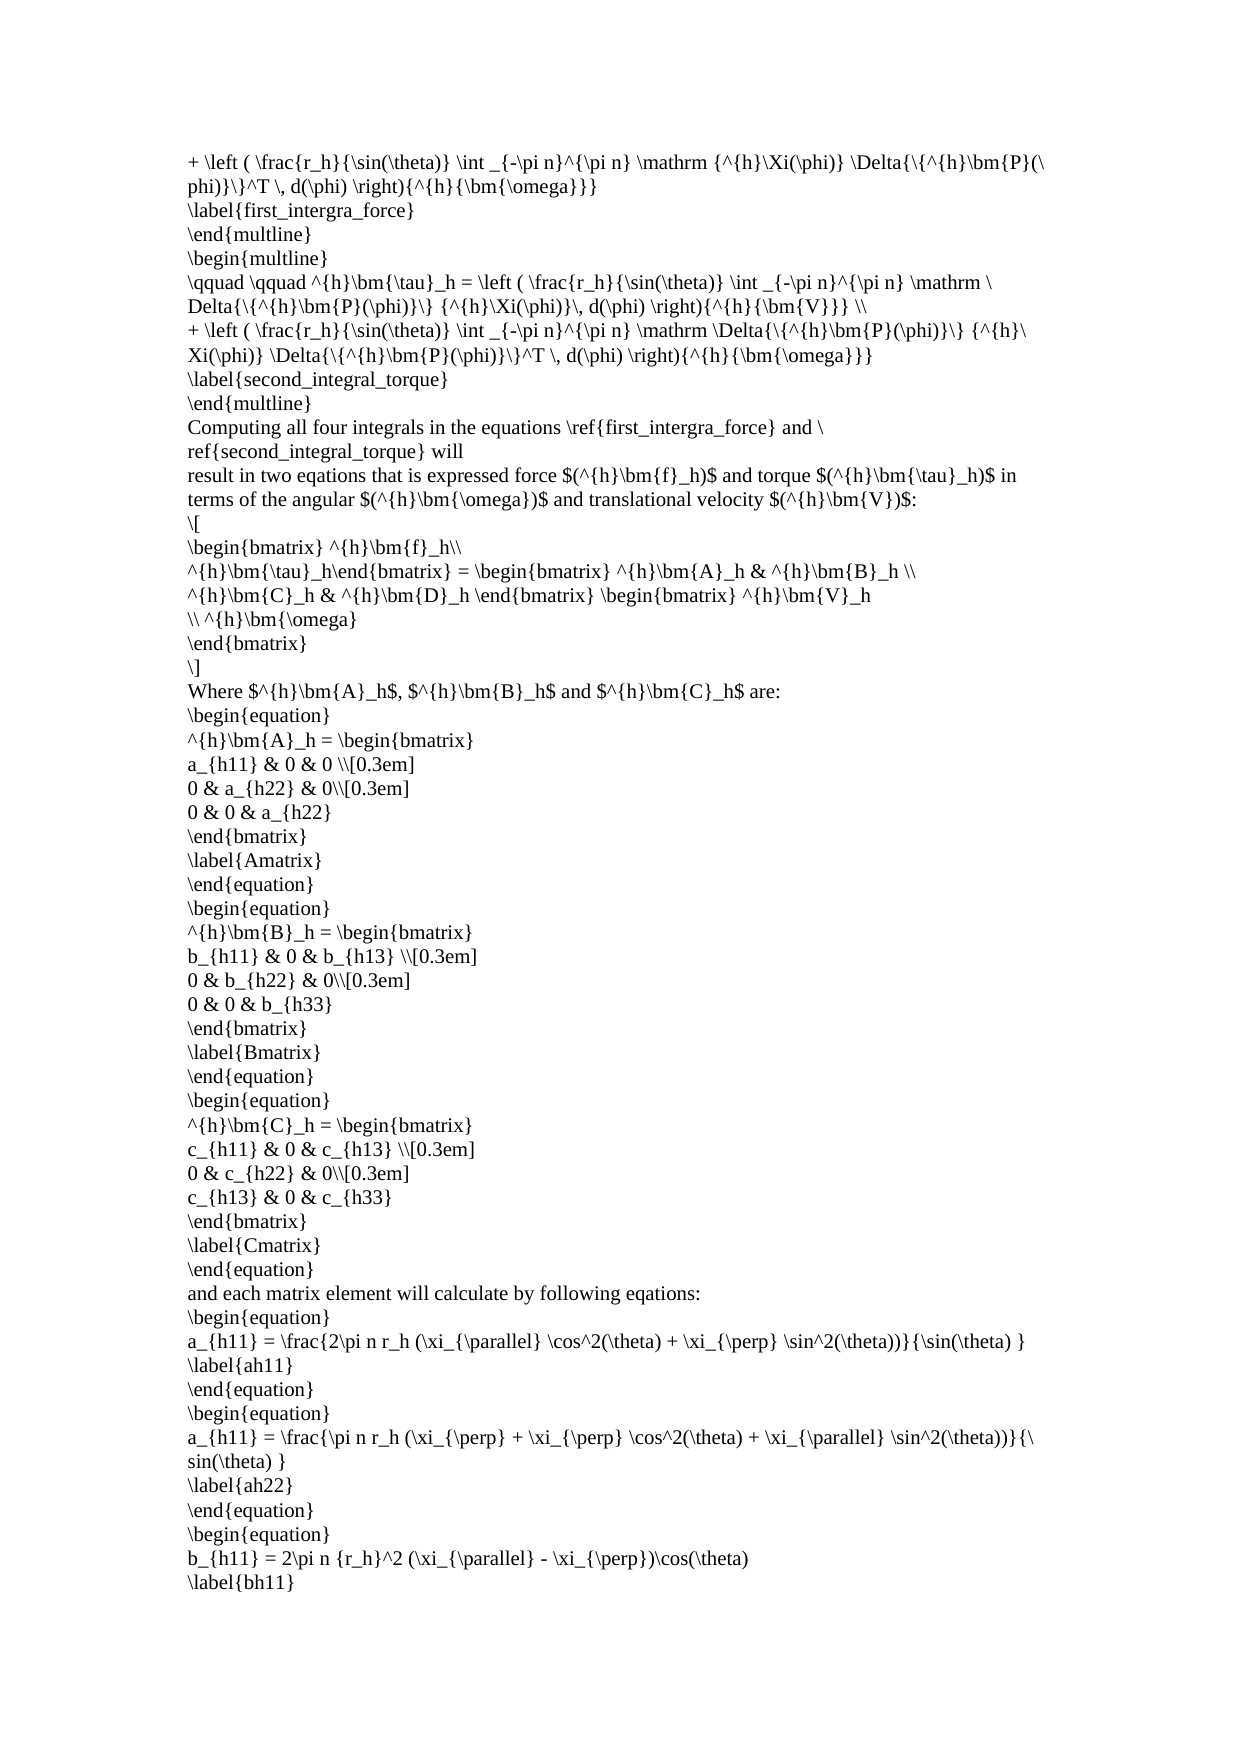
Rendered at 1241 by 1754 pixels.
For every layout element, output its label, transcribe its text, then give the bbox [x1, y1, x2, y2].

text \begin{equation} [187, 703, 1053, 727]
text a_{h11} & 0 & 0 \\[0.3em] [187, 752, 1053, 776]
text ^{h}\bm{C}_h = \begin{bmatrix} [187, 1112, 1053, 1137]
text \\ ^{h}\bm{\omega} [187, 607, 1053, 631]
text c_{h13} & 0 & c_{h33} [187, 1185, 1053, 1209]
text terms of the angular $(^{h}\bm{\omega})$ and translational velocity $(^{h}\bm{V})$: [187, 487, 1053, 511]
text 0 & 0 & a_{h22} [187, 800, 1053, 824]
text and each matrix element will calculate by following eqations: [187, 1281, 1053, 1305]
text 0 & c_{h22} & 0\\[0.3em] [187, 1161, 1053, 1185]
text result in two eqations that is expressed force $(^{h}\bm{f}_h)$ and torque $(^{h}\bm{\tau}_h)$ in [187, 463, 1053, 487]
text a_{h11} = \frac{2\pi n r_h (\xi_{\parallel} \cos^2(\theta) + \xi_{\perp} \sin^2(\theta))}{\sin(\theta) } [187, 1329, 1053, 1353]
text \end{multline} [187, 391, 1053, 415]
text c_{h11} & 0 & c_{h13} \\[0.3em] [187, 1137, 1053, 1161]
text ^{h}\bm{C}_h & ^{h}\bm{D}_h \end{bmatrix} \begin{bmatrix} ^{h}\bm{V}_h [187, 583, 1053, 607]
text ^{h}\bm{A}_h = \begin{bmatrix} [187, 727, 1053, 752]
text \end{equation} [187, 1064, 1053, 1088]
text \end{equation} [187, 1257, 1053, 1281]
text \begin{equation} [187, 896, 1053, 920]
text \label{ah22} [187, 1473, 1053, 1497]
text \end{bmatrix} [187, 824, 1053, 848]
text \label{Bmatrix} [187, 1040, 1053, 1064]
text \label{ah11} [187, 1353, 1053, 1377]
text b_{h11} & 0 & b_{h13} \\[0.3em] [187, 944, 1053, 968]
text + \left ( \frac{r_h}{\sin(\theta)} \int _{-\pi n}^{\pi n} \mathrm \Delta{\{^{h}\bm{P}(\phi)}\} {^{h}\Xi(\phi)} \Delta{\{^{h}\bm{P}(\phi)}\}^T \, d(\phi) \right){^{h}{\bm{\omega}}} [187, 318, 1053, 367]
text Computing all four integrals in the equations \ref{first_intergra_force} and \ref{second_integral_torque} will [187, 415, 1053, 463]
text + \left ( \frac{r_h}{\sin(\theta)} \int _{-\pi n}^{\pi n} \mathrm {^{h}\Xi(\phi)} \Delta{\{^{h}\bm{P}(\phi)}\}^T \, d(\phi) \right){^{h}{\bm{\omega}}} [187, 150, 1053, 198]
text \end{bmatrix} [187, 1016, 1053, 1040]
text \label{first_intergra_force} [187, 198, 1053, 222]
text ^{h}\bm{B}_h = \begin{bmatrix} [187, 920, 1053, 944]
text \label{Cmatrix} [187, 1233, 1053, 1257]
text \end{equation} [187, 1377, 1053, 1401]
text b_{h11} = 2\pi n {r_h}^2 (\xi_{\parallel} - \xi_{\perp})\cos(\theta) [187, 1546, 1053, 1570]
text ^{h}\bm{\tau}_h\end{bmatrix} = \begin{bmatrix} ^{h}\bm{A}_h & ^{h}\bm{B}_h \\ [187, 559, 1053, 583]
text \begin{multline} [187, 246, 1053, 270]
text a_{h11} = \frac{\pi n r_h (\xi_{\perp} + \xi_{\perp} \cos^2(\theta) + \xi_{\parallel} \sin^2(\theta))}{\sin(\theta) } [187, 1425, 1053, 1473]
text \begin{equation} [187, 1305, 1053, 1329]
text \end{equation} [187, 872, 1053, 896]
text Where $^{h}\bm{A}_h$, $^{h}\bm{B}_h$ and $^{h}\bm{C}_h$ are: [187, 679, 1053, 703]
text \end{multline} [187, 222, 1053, 246]
text 0 & b_{h22} & 0\\[0.3em] [187, 968, 1053, 992]
text \label{bh11} [187, 1570, 1053, 1594]
text \qquad \qquad ^{h}\bm{\tau}_h = \left ( \frac{r_h}{\sin(\theta)} \int _{-\pi n}^{\pi n} \mathrm \Delta{\{^{h}\bm{P}(\phi)}\} {^{h}\Xi(\phi)}\, d(\phi) \right){^{h}{\bm{V}}} \\ [187, 270, 1053, 318]
text \] [187, 655, 1053, 679]
text \label{Amatrix} [187, 848, 1053, 872]
text \end{equation} [187, 1497, 1053, 1522]
text \begin{equation} [187, 1088, 1053, 1112]
text \end{bmatrix} [187, 631, 1053, 655]
text \label{second_integral_torque} [187, 367, 1053, 391]
text \begin{equation} [187, 1401, 1053, 1425]
text \begin{equation} [187, 1522, 1053, 1546]
text \end{bmatrix} [187, 1209, 1053, 1233]
text 0 & a_{h22} & 0\\[0.3em] [187, 776, 1053, 800]
text 0 & 0 & b_{h33} [187, 992, 1053, 1016]
text \[ [187, 511, 1053, 535]
text \begin{bmatrix} ^{h}\bm{f}_h\\ [187, 535, 1053, 559]
